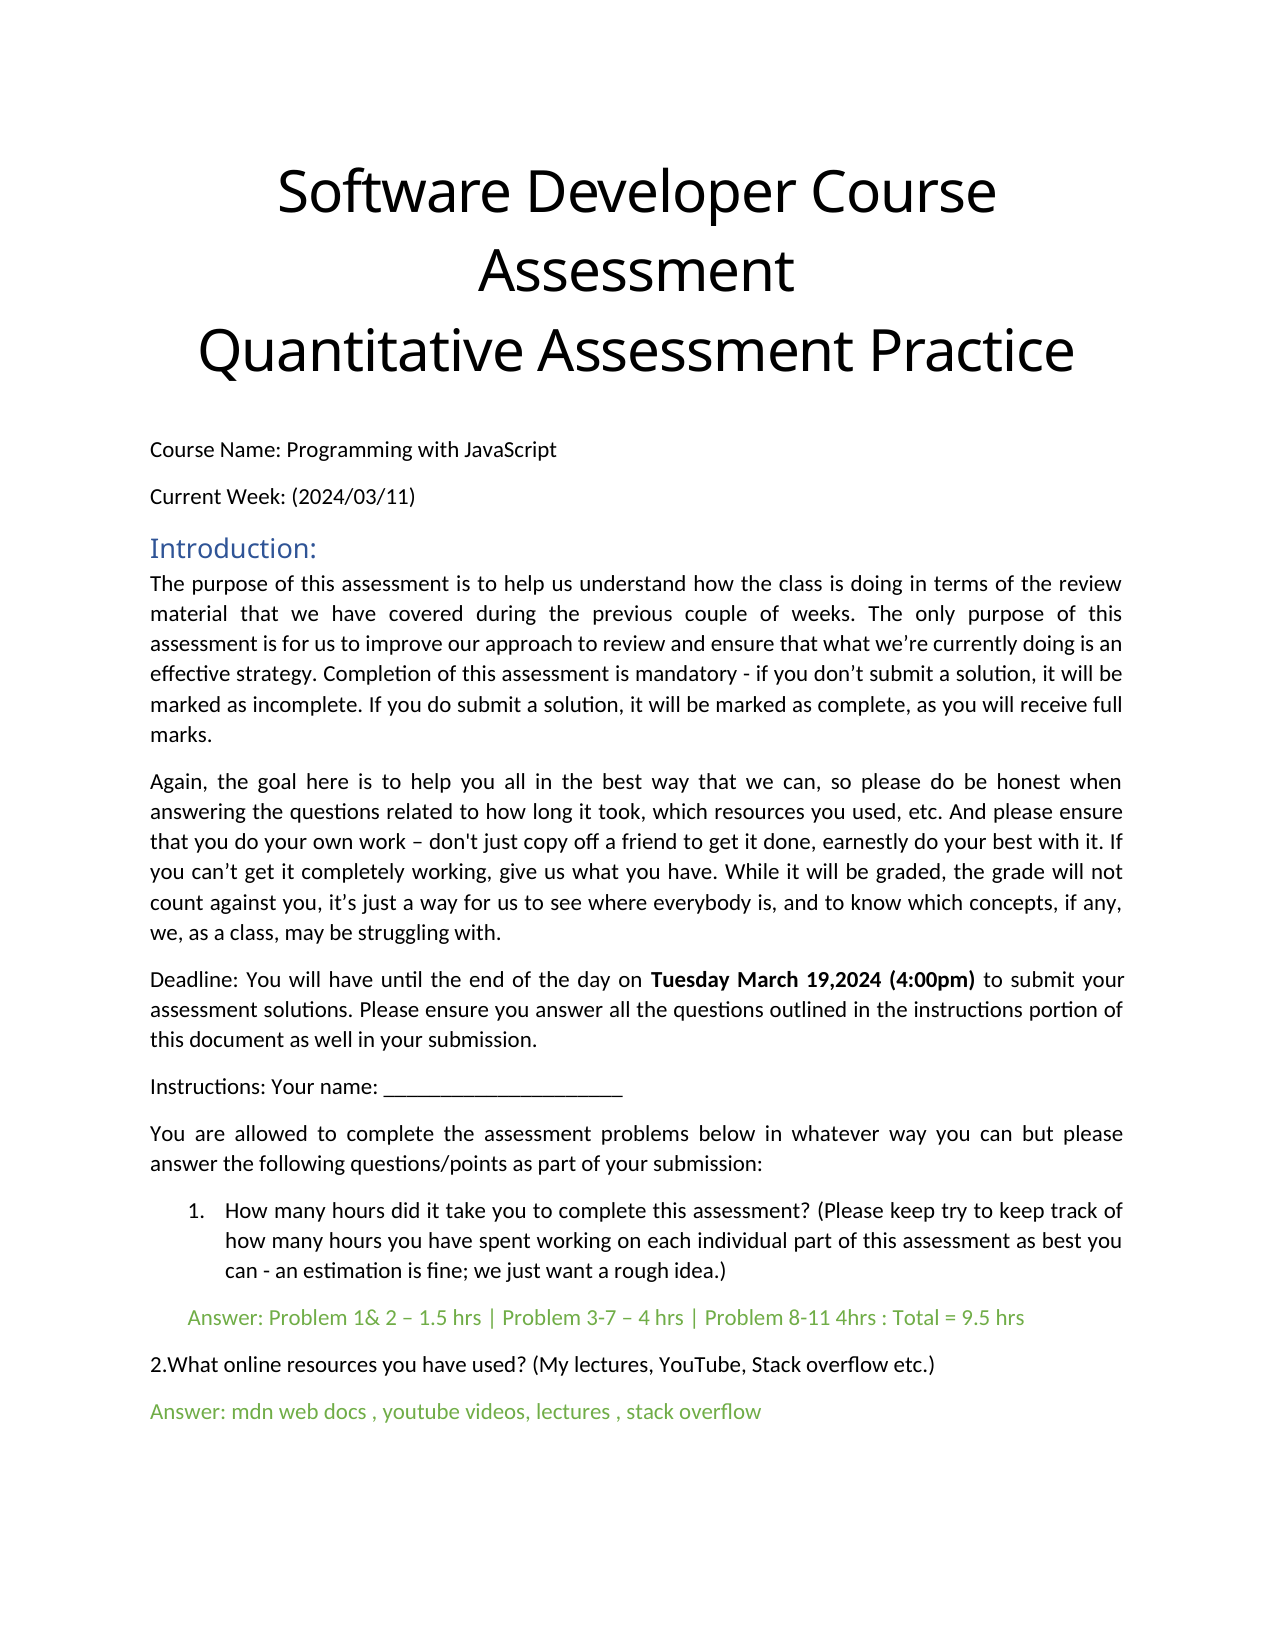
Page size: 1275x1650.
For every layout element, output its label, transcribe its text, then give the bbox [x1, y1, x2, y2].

title Software Developer Course Assessment [150, 150, 1125, 309]
list How many hours did it take you to complete this assessment? (Please keep try to keep track of how many hours you have spent working on each individual part of this assessment as best you can - an estimation is fine; we just want a rough idea.) [187, 1196, 1125, 1284]
text The purpose of this assessment is to help us understand how the class is doing in terms of the review material that we have covered during the previous couple of weeks. The only purpose of this assessment is for us to improve our approach to review and ensure that what we’re currently doing is an effective strategy. Completion of this assessment is mandatory - if you don’t submit a solution, it will be marked as incomplete. If you do submit a solution, it will be marked as complete, as you will receive full marks. [150, 569, 1125, 748]
text Answer: Problem 1& 2 – 1.5 hrs | Problem 3-7 – 4 hrs | Problem 8-11 4hrs : Total = 9.5 hrs [187, 1303, 1125, 1331]
text Answer: mdn web docs , youtube videos, lectures , stack overflow [150, 1397, 1125, 1425]
text Again, the goal here is to help you all in the best way that we can, so please do be honest when answering the questions related to how long it took, which resources you used, etc. And please ensure that you do your own work – don't just copy off a friend to get it done, earnestly do your best with it. If you can’t get it completely working, give us what you have. While it will be graded, the grade will not count against you, it’s just a way for us to see where everybody is, and to know which concepts, if any, we, as a class, may be struggling with. [150, 767, 1125, 946]
subtitle Introduction: [150, 529, 1125, 566]
text You are allowed to complete the assessment problems below in whatever way you can but please answer the following questions/points as part of your submission: [150, 1119, 1125, 1177]
text 2.What online resources you have used? (My lectures, YouTube, Stack overflow etc.) [150, 1350, 1125, 1378]
text Current Week: (2024/03/11) [150, 482, 1125, 510]
title Quantitative Assessment Practice [150, 309, 1125, 388]
text Deadline: You will have until the end of the day on Tuesday March 19,2024 (4:00pm) to submit your assessment solutions. Please ensure you answer all the questions outlined in the instructions portion of this document as well in your submission. [150, 965, 1125, 1053]
text Course Name: Programming with JavaScript [150, 435, 1125, 463]
text Instructions: Your name: _____________________ [150, 1072, 1125, 1100]
